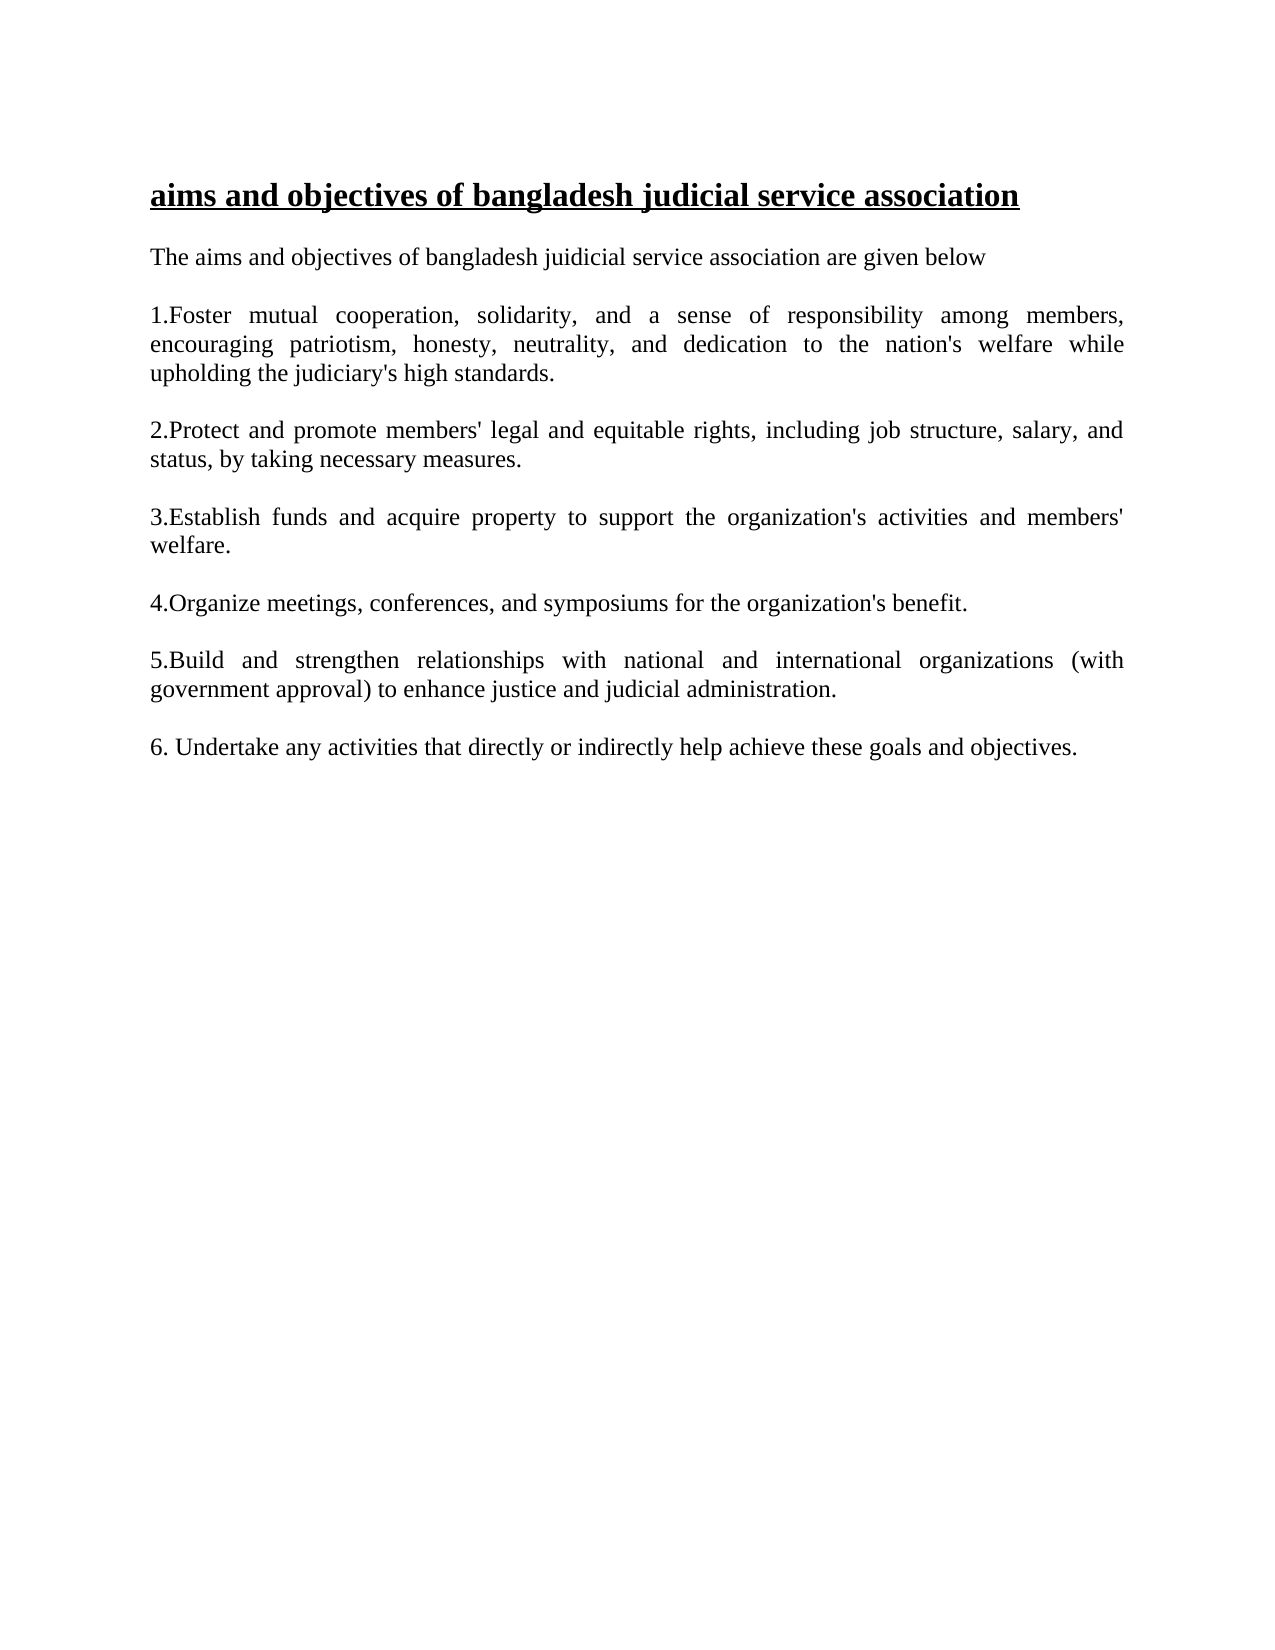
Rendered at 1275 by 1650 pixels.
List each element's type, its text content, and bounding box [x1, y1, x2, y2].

text 4.Organize meetings, conferences, and symposiums for the organization's benefit. [150, 588, 1125, 617]
text The aims and objectives of bangladesh juidicial service association are given below [150, 242, 1125, 271]
subtitle aims and objectives of bangladesh judicial service association [150, 175, 1125, 213]
text 1.Foster mutual cooperation, solidarity, and a sense of responsibility among members, encouraging patriotism, honesty, neutrality, and dedication to the nation's welfare while upholding the judiciary's high standards. [150, 300, 1125, 387]
text 3.Establish funds and acquire property to support the organization's activities and members' welfare. [150, 502, 1125, 559]
text 6. Undertake any activities that directly or indirectly help achieve these goals and objectives. [150, 732, 1125, 760]
text 5.Build and strengthen relationships with national and international organizations (with government approval) to enhance justice and judicial administration. [150, 645, 1125, 703]
text 2.Protect and promote members' legal and equitable rights, including job structure, salary, and status, by taking necessary measures. [150, 415, 1125, 473]
